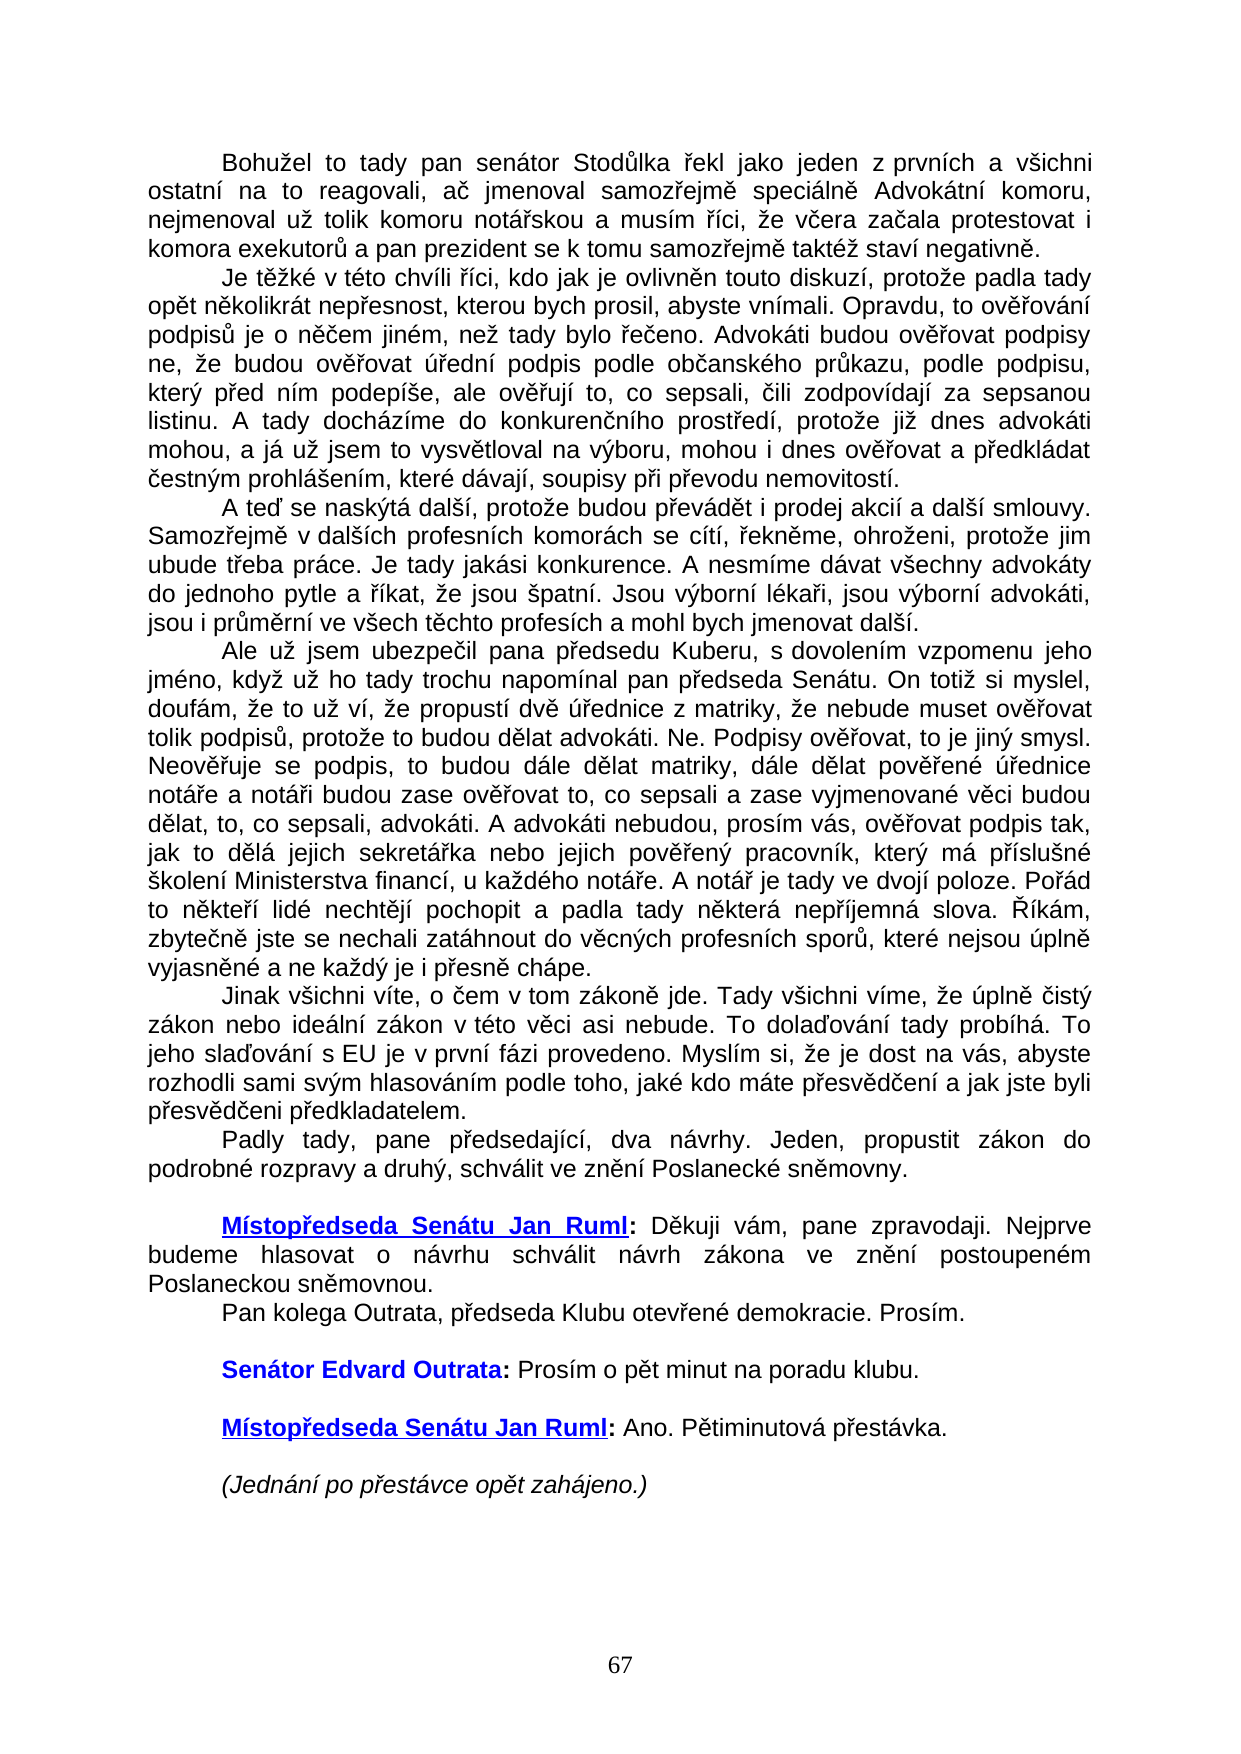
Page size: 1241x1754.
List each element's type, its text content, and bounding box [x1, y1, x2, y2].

text Bohužel to tady pan senátor Stodůlka řekl jako jeden z prvních a všichni ostatní na to reagovali, ač jmenoval samozřejmě speciálně Advokátní komoru, nejmenoval už tolik komoru notářskou a musím říci, že včera začala protestovat i komora exekutorů a pan prezident se k tomu samozřejmě taktéž staví negativně. [148, 148, 1093, 263]
text Ale už jsem ubezpečil pana předsedu Kuberu, s dovolením vzpomenu jeho jméno, když už ho tady trochu napomínal pan předseda Senátu. On totiž si myslel, doufám, že to už ví, že propustí dvě úřednice z matriky, že nebude muset ověřovat tolik podpisů, protože to budou dělat advokáti. Ne. Podpisy ověřovat, to je jiný smysl. Neověřuje se podpis, to budou dále dělat matriky, dále dělat pověřené úřednice notáře a notáři budou zase ověřovat to, co sepsali a zase vyjmenované věci budou dělat, to, co sepsali, advokáti. A advokáti nebudou, prosím vás, ověřovat podpis tak, jak to dělá jejich sekretářka nebo jejich pověřený pracovník, který má příslušné školení Ministerstva financí, u každého notáře. A notář je tady ve dvojí poloze. Pořád to někteří lidé nechtějí pochopit a padla tady některá nepříjemná slova. Říkám, zbytečně jste se nechali zatáhnout do věcných profesních sporů, které nejsou úplně vyjasněné a ne každý je i přesně chápe. [148, 636, 1093, 981]
text Místopředseda Senátu Jan Ruml: Děkuji vám, pane zpravodaji. Nejprve budeme hlasovat o návrhu schválit návrh zákona ve znění postoupeném Poslaneckou sněmovnou. [148, 1211, 1093, 1298]
text Senátor Edvard Outrata: Prosím o pět minut na poradu klubu. [148, 1355, 1093, 1384]
text Padly tady, pane předsedající, dva návrhy. Jeden, propustit zákon do podrobné rozpravy a druhý, schválit ve znění Poslanecké sněmovny. [148, 1125, 1093, 1183]
text Pan kolega Outrata, předseda Klubu otevřené demokracie. Prosím. [148, 1298, 1093, 1326]
text Je těžké v této chvíli říci, kdo jak je ovlivněn touto diskuzí, protože padla tady opět několikrát nepřesnost, kterou bych prosil, abyste vnímali. Opravdu, to ověřování podpisů je o něčem jiném, než tady bylo řečeno. Advokáti budou ověřovat podpisy ne, že budou ověřovat úřední podpis podle občanského průkazu, podle podpisu, který před ním podepíše, ale ověřují to, co sepsali, čili zodpovídají za sepsanou listinu. A tady docházíme do konkurenčního prostředí, protože již dnes advokáti mohou, a já už jsem to vysvětloval na výboru, mohou i dnes ověřovat a předkládat čestným prohlášením, které dávají, soupisy při převodu nemovitostí. [148, 263, 1093, 493]
text (Jednání po přestávce opět zahájeno.) [148, 1470, 1093, 1499]
text Jinak všichni víte, o čem v tom zákoně jde. Tady všichni víme, že úplně čistý zákon nebo ideální zákon v této věci asi nebude. To dolaďování tady probíhá. To jeho slaďování s EU je v první fázi provedeno. Myslím si, že je dost na vás, abyste rozhodli sami svým hlasováním podle toho, jaké kdo máte přesvědčení a jak jste byli přesvědčeni předkladatelem. [148, 981, 1093, 1125]
text A teď se naskýtá další, protože budou převádět i prodej akcií a další smlouvy. Samozřejmě v dalších profesních komorách se cítí, řekněme, ohroženi, protože jim ubude třeba práce. Je tady jakási konkurence. A nesmíme dávat všechny advokáty do jednoho pytle a říkat, že jsou špatní. Jsou výborní lékaři, jsou výborní advokáti, jsou i průměrní ve všech těchto profesích a mohl bych jmenovat další. [148, 493, 1093, 636]
text Místopředseda Senátu Jan Ruml: Ano. Pětiminutová přestávka. [148, 1413, 1093, 1441]
